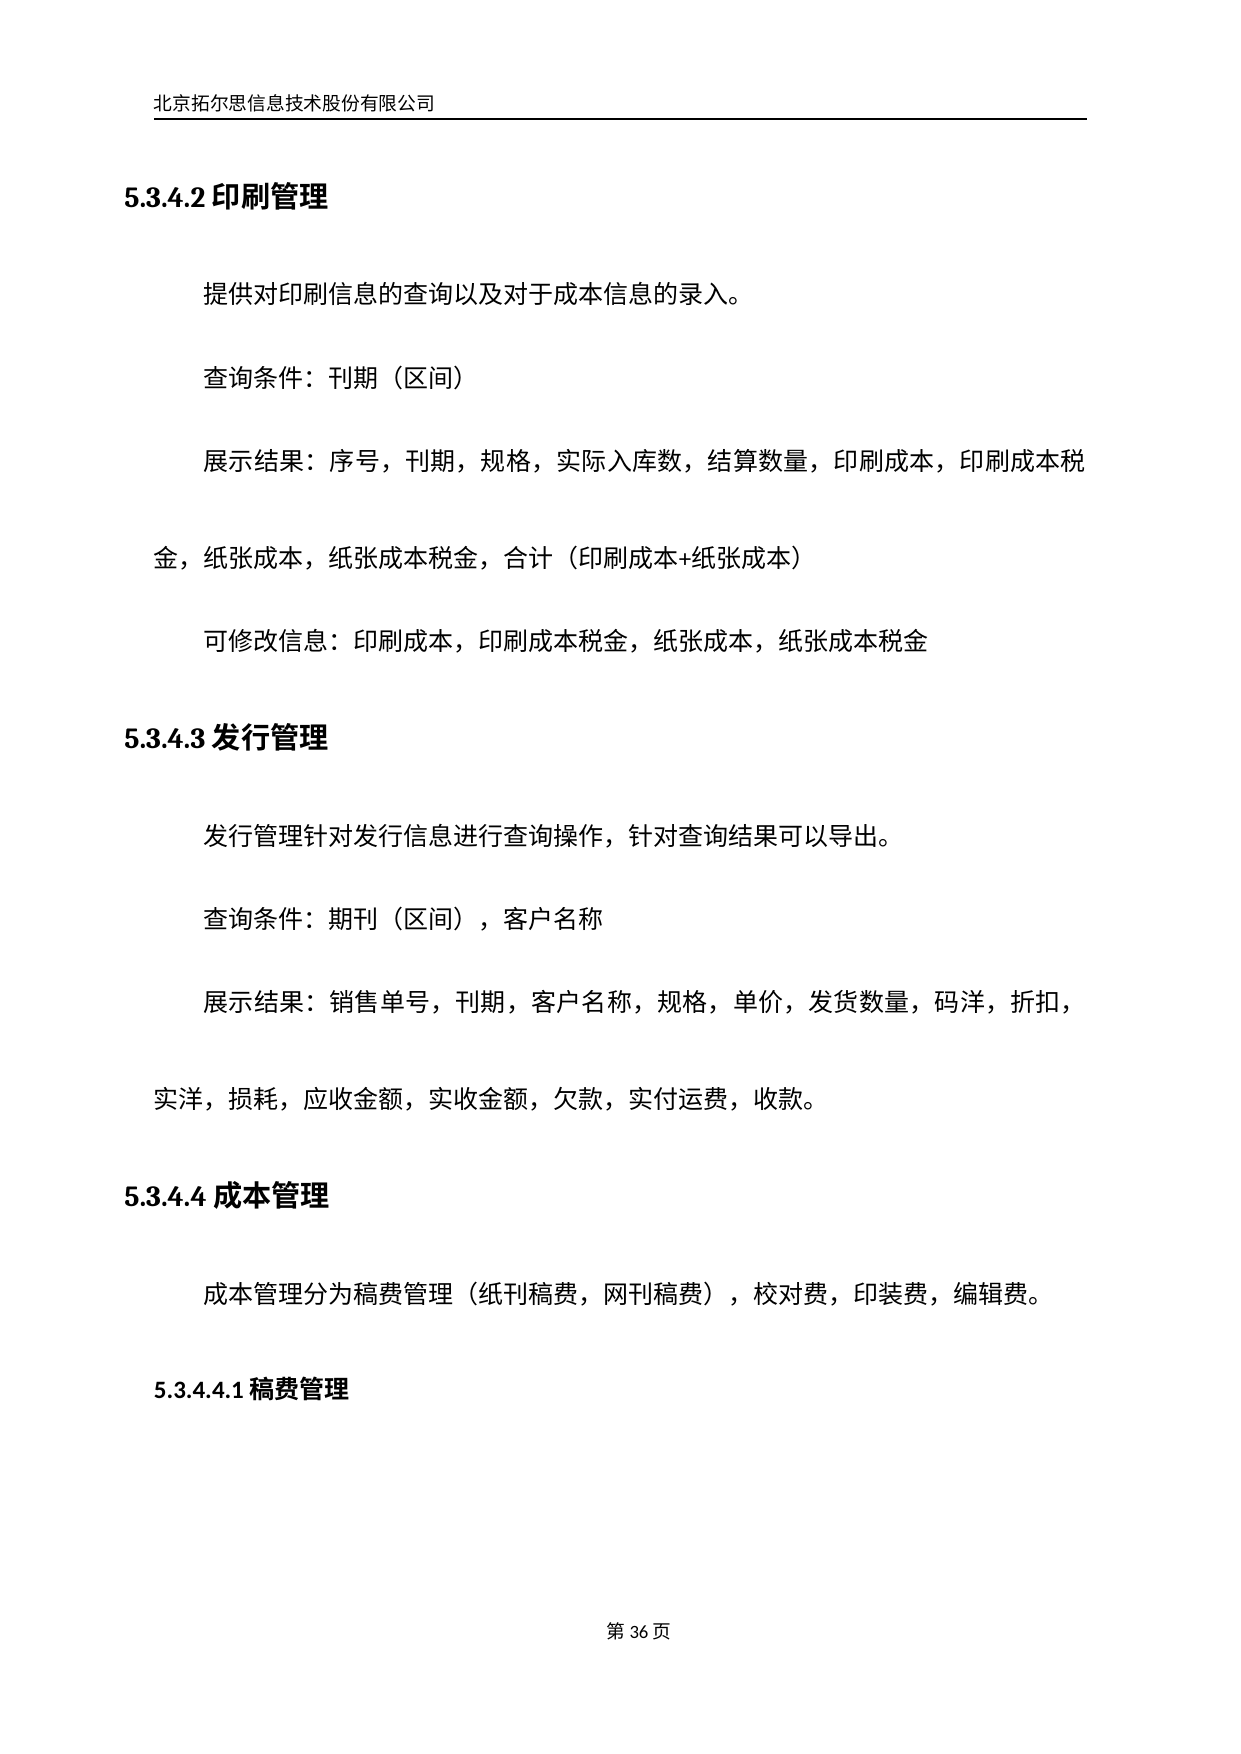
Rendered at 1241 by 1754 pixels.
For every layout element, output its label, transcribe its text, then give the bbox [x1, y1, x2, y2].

text 查询条件：刊期（区间） [153, 344, 1087, 409]
text 发行管理针对发行信息进行查询操作，针对查询结果可以导出。 [153, 802, 1087, 867]
text 展示结果：序号，刊期，规格，实际入库数，结算数量，印刷成本，印刷成本税金，纸张成本，纸张成本税金，合计（印刷成本+纸张成本） [153, 427, 1087, 589]
subtitle 成本管理 [124, 1161, 1087, 1226]
subtitle 稿费管理 [154, 1355, 1087, 1420]
text 提供对印刷信息的查询以及对于成本信息的录入。 [153, 261, 1087, 326]
text 可修改信息：印刷成本，印刷成本税金，纸张成本，纸张成本税金 [153, 607, 1087, 672]
text 展示结果：销售单号，刊期，客户名称，规格，单价，发货数量，码洋，折扣，实洋，损耗，应收金额，实收金额，欠款，实付运费，收款。 [153, 968, 1087, 1131]
subtitle 发行管理 [124, 703, 1087, 768]
text 成本管理分为稿费管理（纸刊稿费，网刊稿费），校对费，印装费，编辑费。 [153, 1260, 1087, 1325]
subtitle 印刷管理 [124, 162, 1087, 227]
text 查询条件：期刊（区间），客户名称 [153, 885, 1087, 950]
